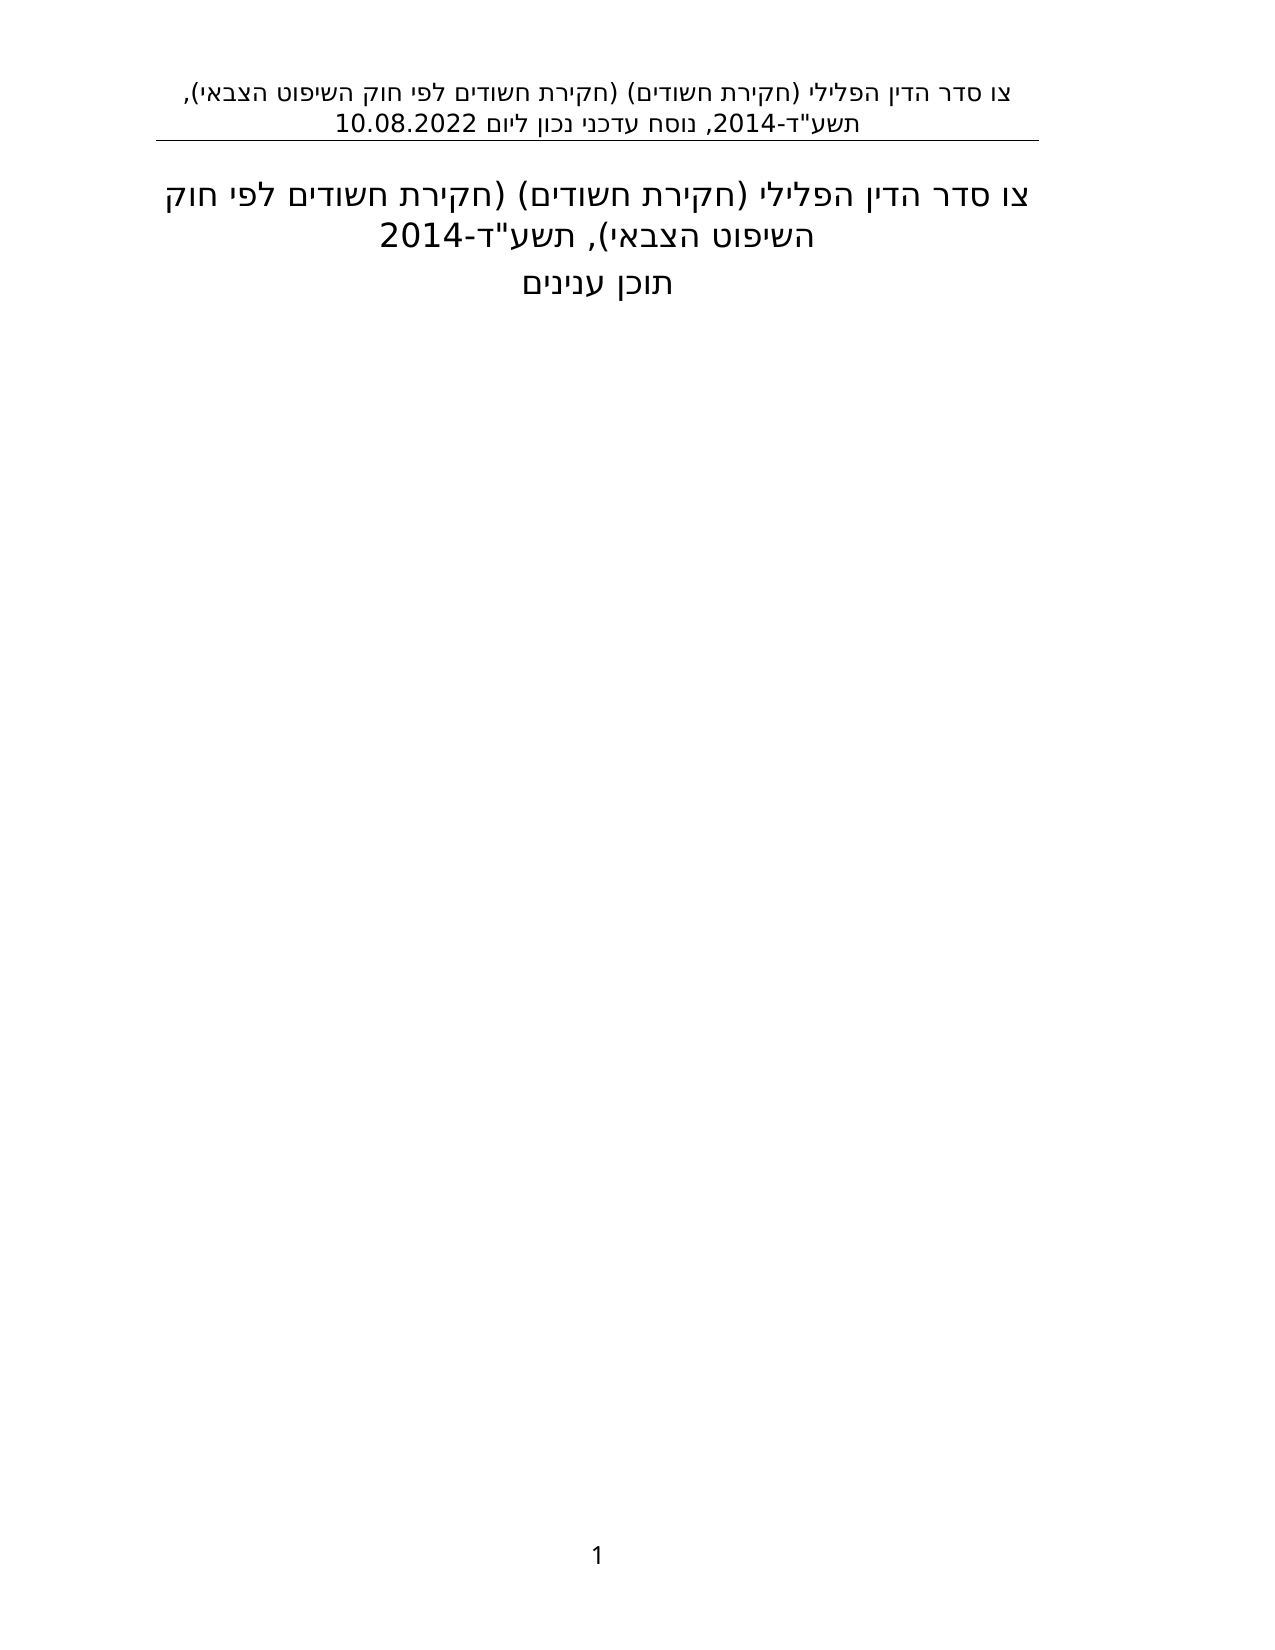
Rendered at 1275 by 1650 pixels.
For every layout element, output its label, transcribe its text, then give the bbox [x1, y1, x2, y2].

text תוכן ענינים [156, 270, 1039, 308]
text צו סדר הדין הפלילי (חקירת חשודים) (חקירת חשודים לפי חוק השיפוט הצבאי), תשע"ד-2014 [156, 182, 1039, 261]
